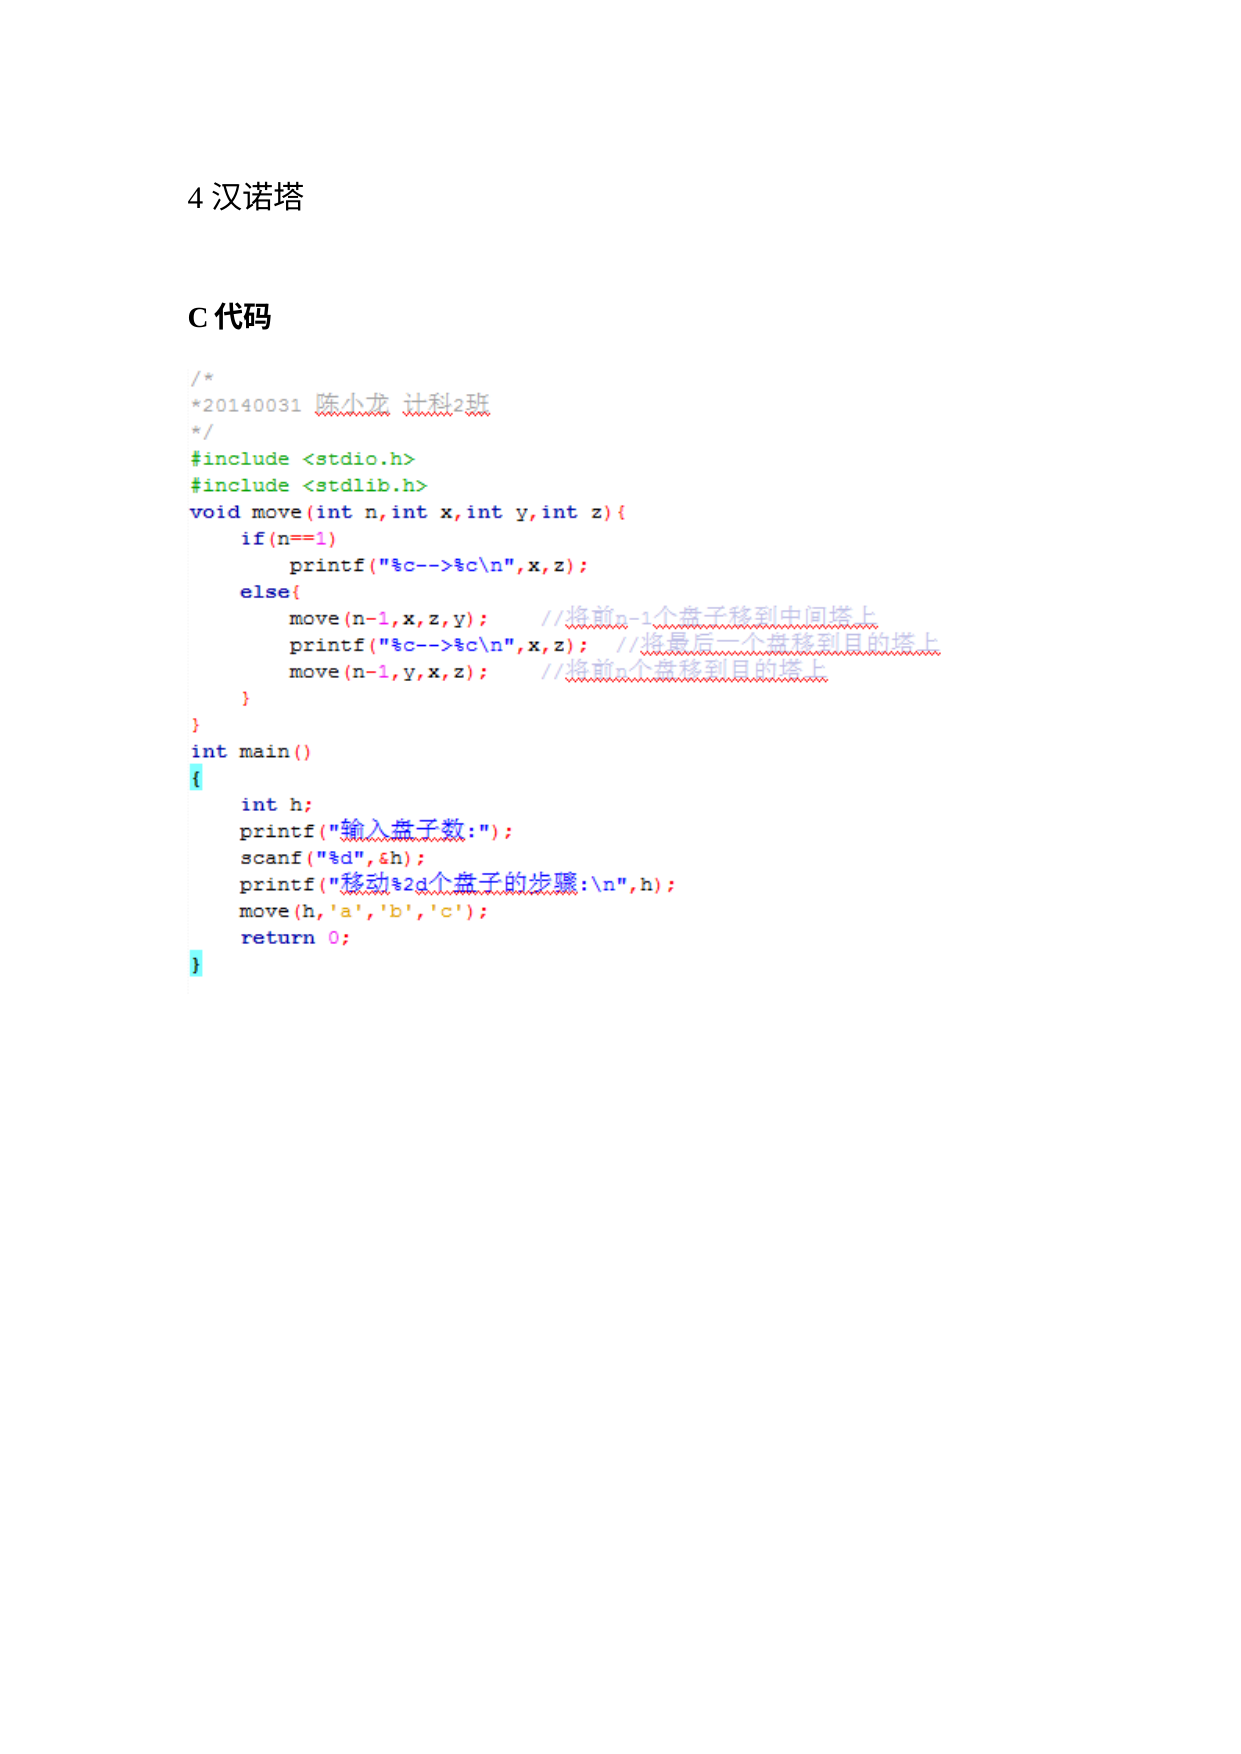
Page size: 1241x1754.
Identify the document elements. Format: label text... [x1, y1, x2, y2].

subtitle 4 汉诺塔 [187, 162, 1053, 227]
subtitle C代码 [187, 283, 1053, 348]
picture [187, 368, 955, 994]
